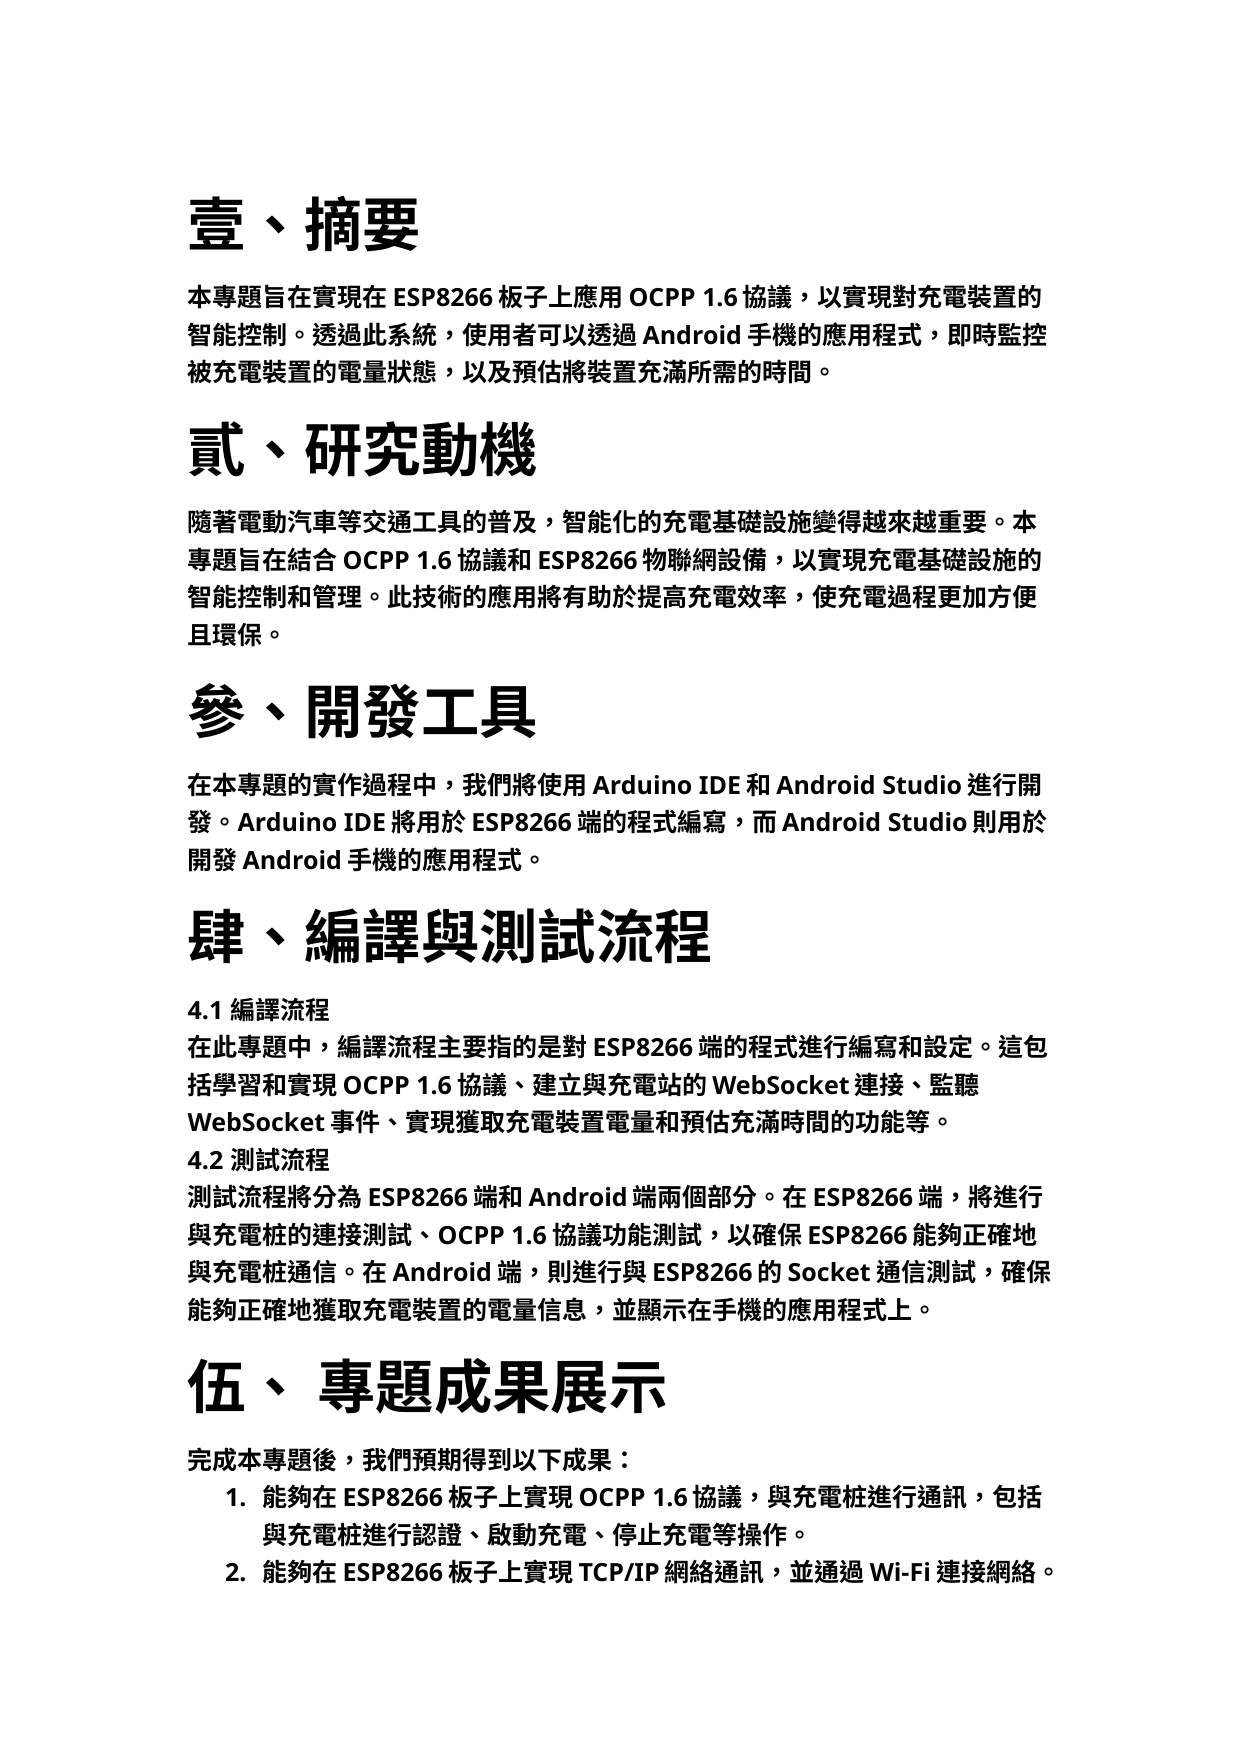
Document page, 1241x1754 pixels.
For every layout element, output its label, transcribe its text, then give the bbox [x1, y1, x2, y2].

text 參、開發工具 [187, 652, 1053, 764]
text 測試流程將分為ESP8266端和Android端兩個部分。在ESP8266端，將進行與充電桩的連接測試、OCPP 1.6協議功能測試，以確保ESP8266能夠正確地與充電桩通信。在Android端，則進行與ESP8266的Socket通信測試，確保能夠正確地獲取充電裝置的電量信息，並顯示在手機的應用程式上。 [187, 1177, 1053, 1327]
text 伍、 專題成果展示 [187, 1327, 1053, 1439]
text 在此專題中，編譯流程主要指的是對ESP8266端的程式進行編寫和設定。這包括學習和實現OCPP 1.6協議、建立與充電站的WebSocket連接、監聽WebSocket事件、實現獲取充電裝置電量和預估充滿時間的功能等。 [187, 1027, 1053, 1139]
text 完成本專題後，我們預期得到以下成果： [187, 1439, 1053, 1477]
text 壹、摘要 [187, 164, 1053, 277]
text 4.1 編譯流程 [187, 989, 1053, 1027]
list 能夠在ESP8266板子上實現OCPP 1.6協議，與充電桩進行通訊，包括與充電桩進行認證、啟動充電、停止充電等操作。 [225, 1477, 1053, 1552]
list 能夠在ESP8266板子上實現TCP/IP網絡通訊，並通過Wi-Fi連接網絡。 [225, 1552, 1053, 1589]
text 隨著電動汽車等交通工具的普及，智能化的充電基礎設施變得越來越重要。本專題旨在結合OCPP 1.6協議和ESP8266物聯網設備，以實現充電基礎設施的智能控制和管理。此技術的應用將有助於提高充電效率，使充電過程更加方便且環保。 [187, 502, 1053, 652]
text 在本專題的實作過程中，我們將使用Arduino IDE和Android Studio進行開發。Arduino IDE將用於ESP8266端的程式編寫，而Android Studio則用於開發Android手機的應用程式。 [187, 764, 1053, 877]
text 4.2 測試流程 [187, 1139, 1053, 1177]
text 貳、研究動機 [187, 389, 1053, 502]
text 肆、編譯與測試流程 [187, 877, 1053, 989]
text 本專題旨在實現在ESP8266板子上應用OCPP 1.6協議，以實現對充電裝置的智能控制。透過此系統，使用者可以透過Android手機的應用程式，即時監控被充電裝置的電量狀態，以及預估將裝置充滿所需的時間。 [187, 277, 1053, 389]
